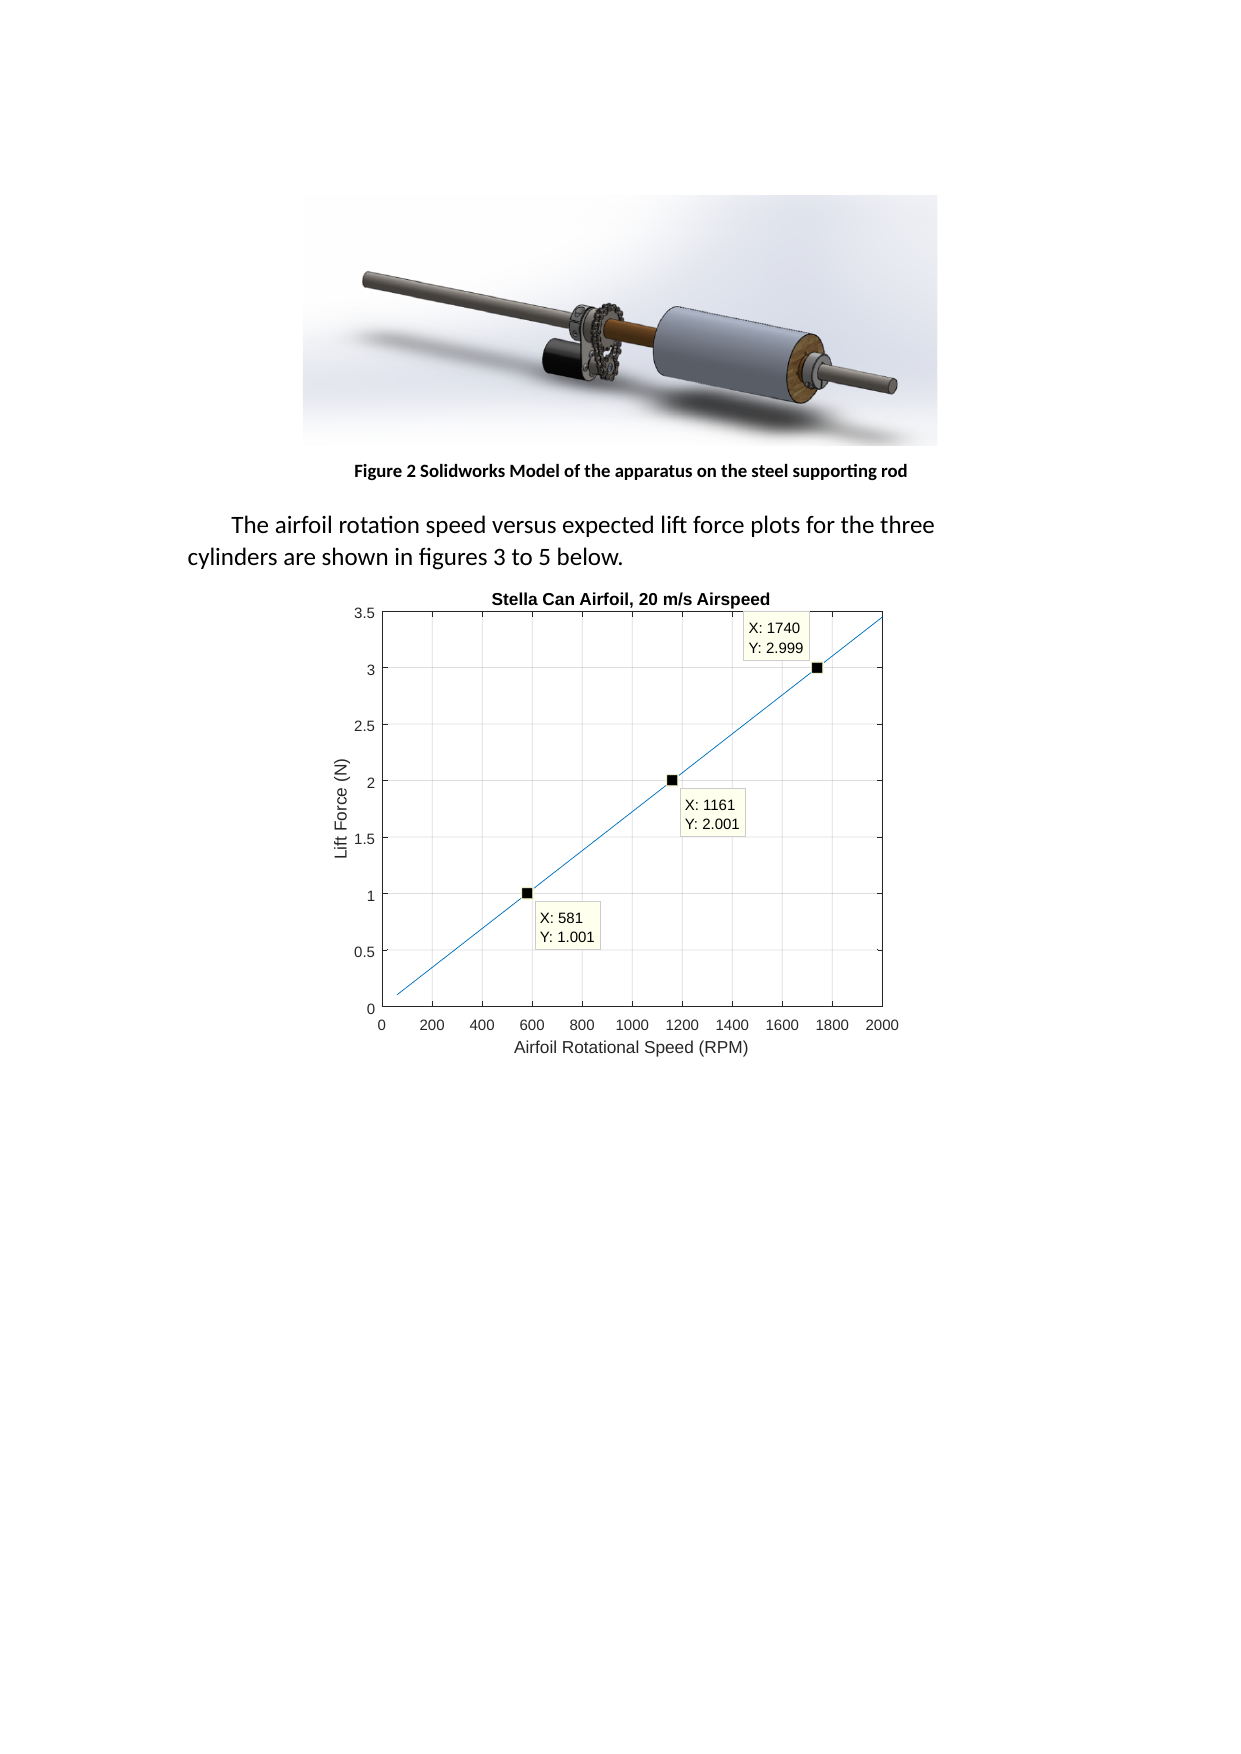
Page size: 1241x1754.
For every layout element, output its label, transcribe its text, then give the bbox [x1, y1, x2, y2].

text The airfoil rotation speed versus expected lift force plots for the three cylinders are shown in figures 3 to 5 below. [187, 508, 1031, 573]
picture [302, 195, 938, 446]
